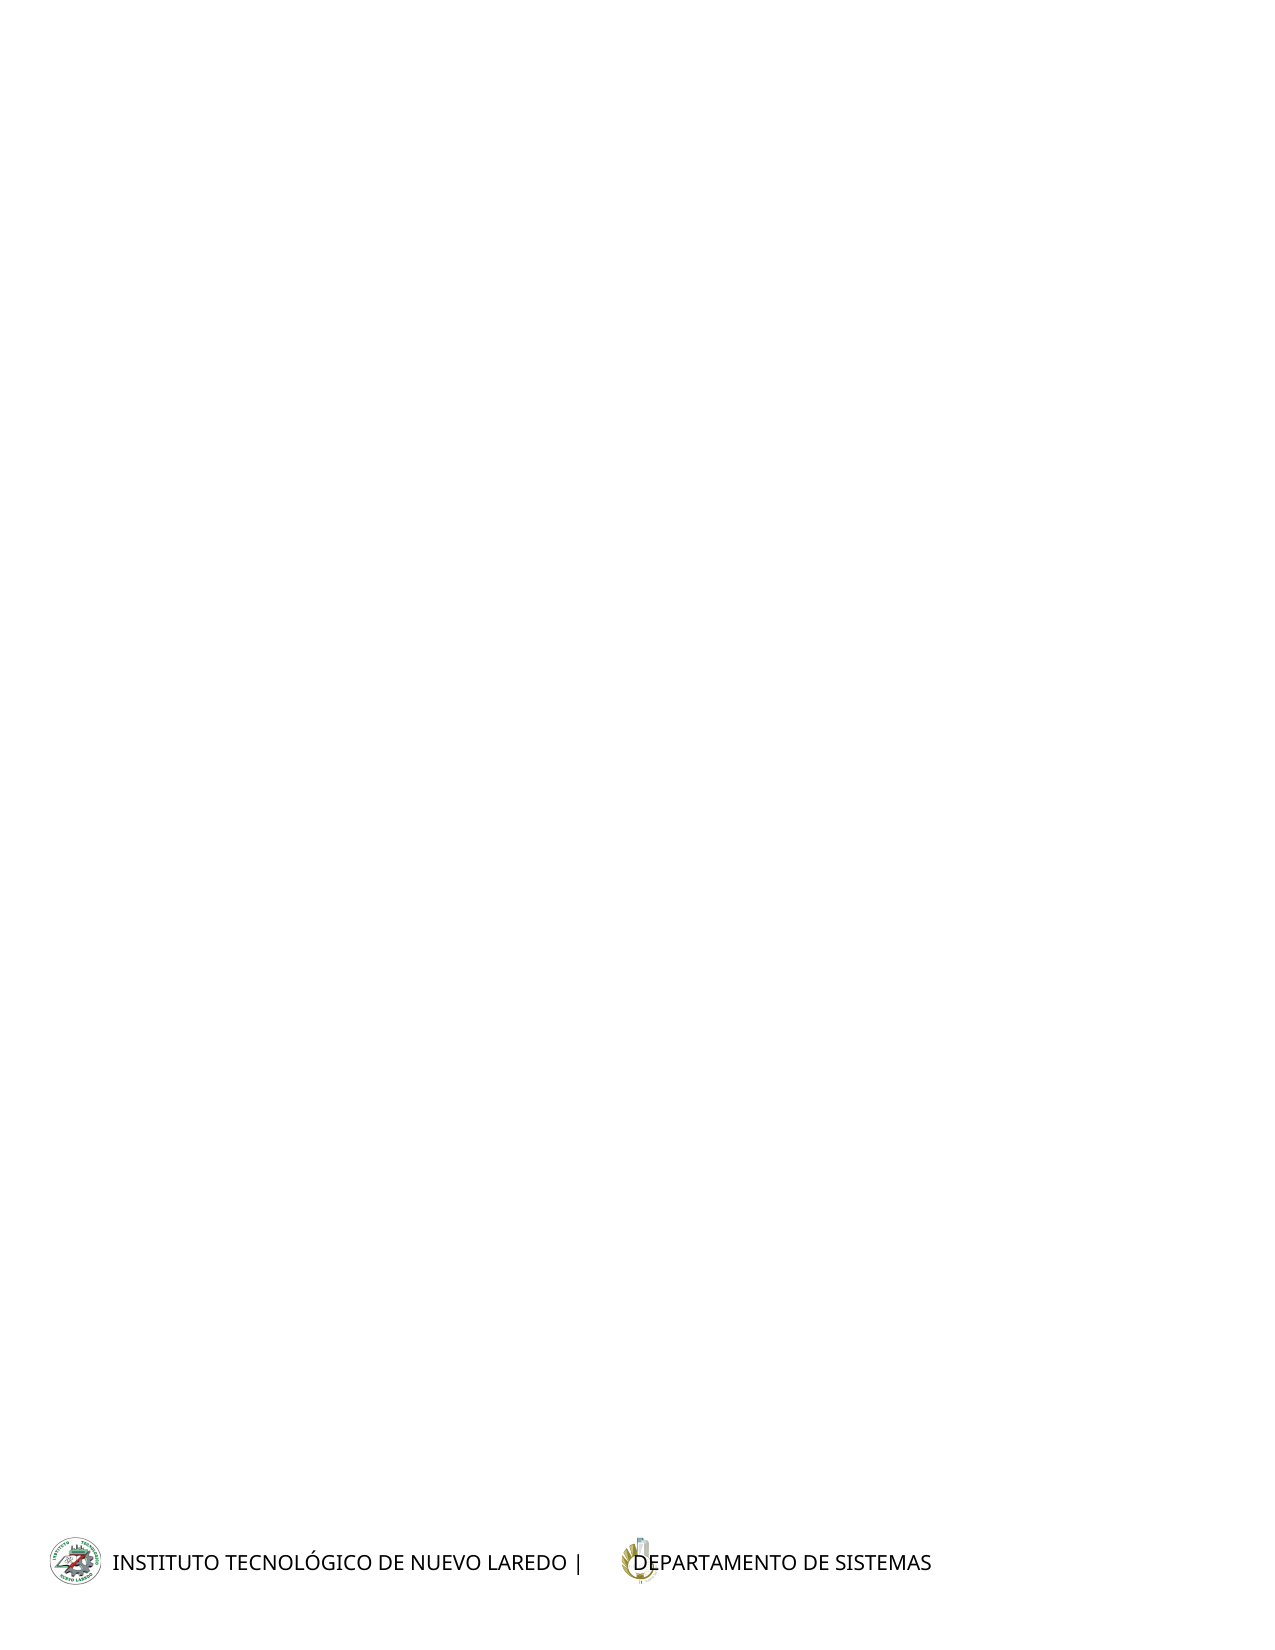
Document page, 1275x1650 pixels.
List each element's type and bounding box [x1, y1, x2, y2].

picture [49, 1537, 102, 1585]
picture [621, 1537, 659, 1585]
